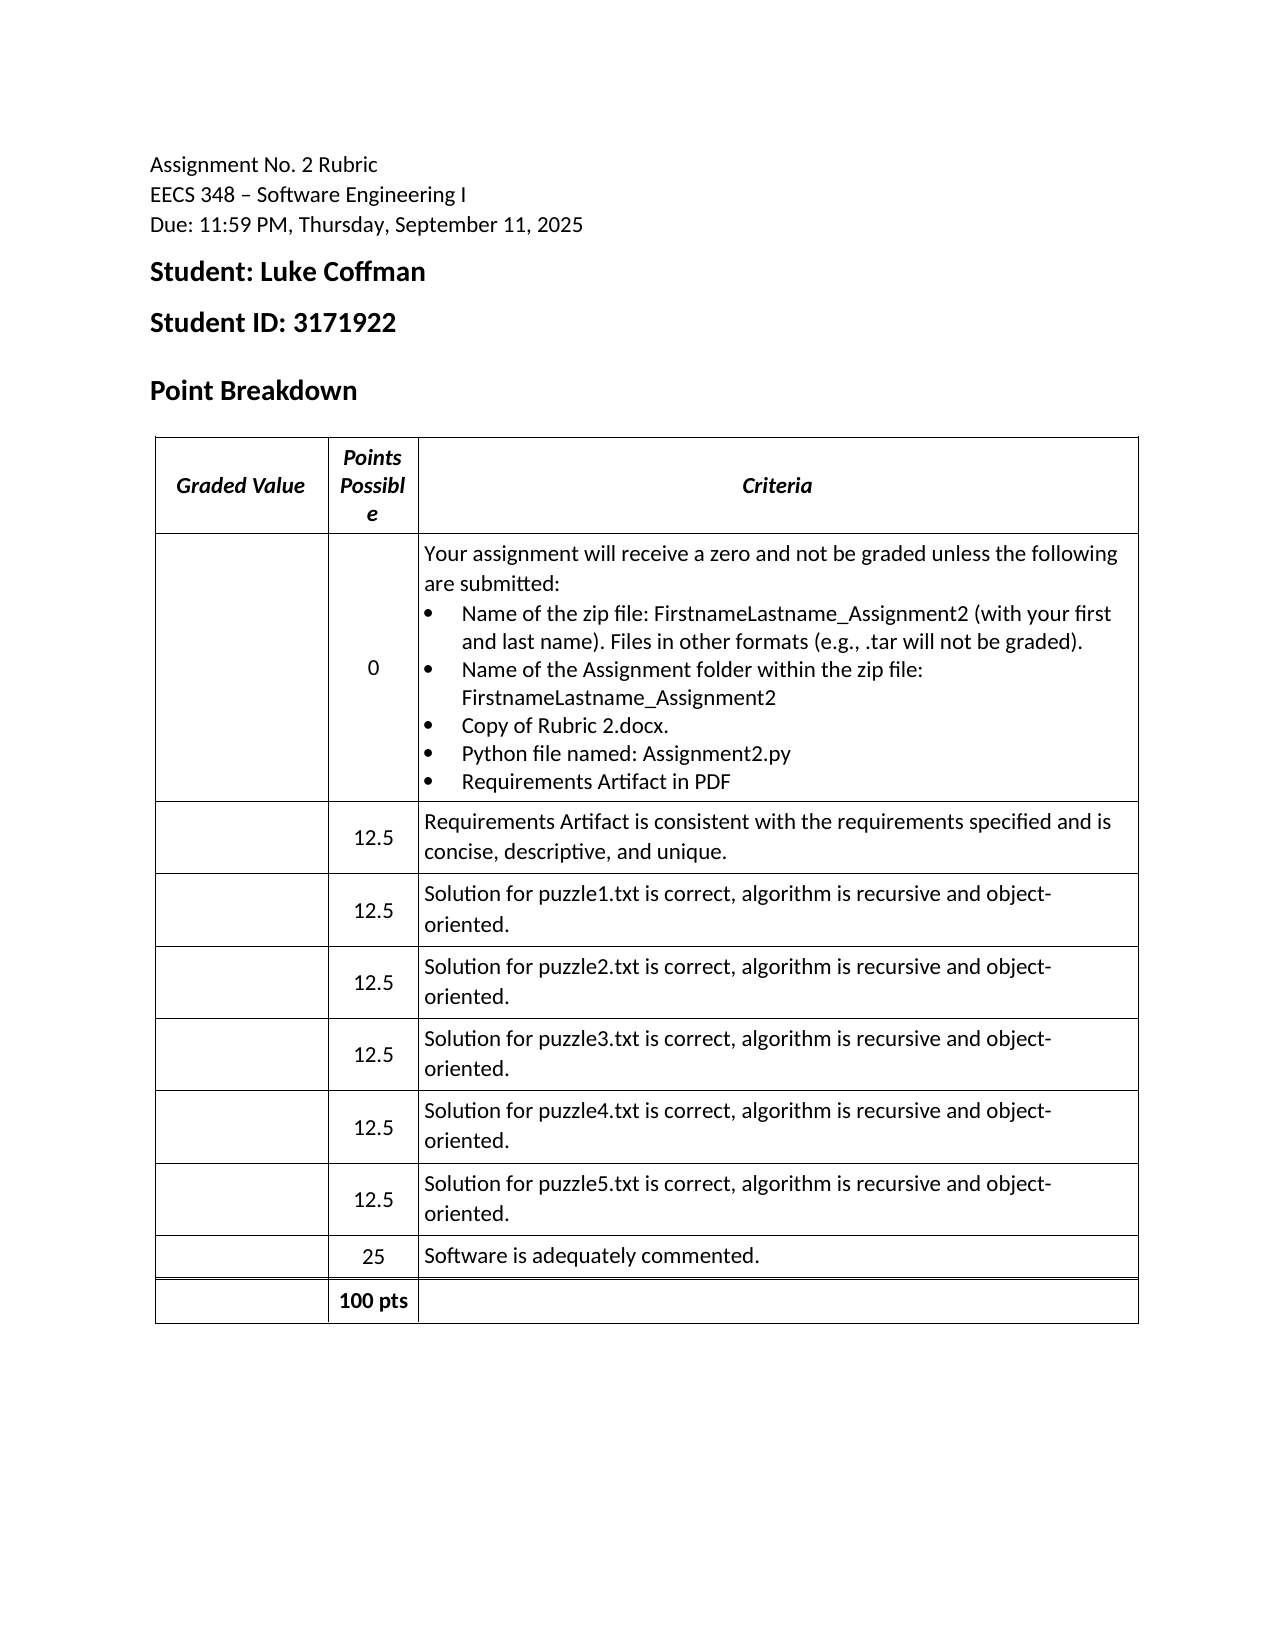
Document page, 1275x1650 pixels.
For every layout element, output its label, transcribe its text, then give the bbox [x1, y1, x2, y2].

subtitle Point Breakdown [150, 372, 1125, 407]
table_cell 12.5 [329, 1164, 418, 1235]
table_cell [156, 947, 328, 1018]
text Student: Luke Coffman [150, 253, 1125, 289]
table_cell 100 pts [329, 1280, 418, 1322]
table_cell [156, 1164, 328, 1235]
table_cell 12.5 [329, 802, 418, 873]
table_cell Solution for puzzle2.txt is correct, algorithm is recursive and object-oriented. [419, 947, 1138, 1018]
table_header Graded Value [156, 438, 328, 532]
table_cell 12.5 [329, 1091, 418, 1162]
table_cell Solution for puzzle4.txt is correct, algorithm is recursive and object-oriented. [419, 1091, 1138, 1162]
table_cell Solution for puzzle5.txt is correct, algorithm is recursive and object-oriented. [419, 1164, 1138, 1235]
table_cell [156, 1236, 328, 1277]
text Due: 11:59 PM, Thursday, September 11, 2025 [150, 210, 1125, 238]
table_cell [156, 802, 328, 873]
table_cell Solution for puzzle1.txt is correct, algorithm is recursive and object-oriented. [419, 874, 1138, 946]
table_cell 12.5 [329, 1019, 418, 1090]
table_cell [419, 1280, 1138, 1322]
table_cell Requirements Artifact is consistent with the requirements specified and is concise, descriptive, and unique. [419, 802, 1138, 873]
table_cell [156, 534, 328, 801]
table_cell [156, 874, 328, 946]
text EECS 348 – Software Engineering I [150, 180, 1125, 208]
table_header Criteria [419, 438, 1138, 532]
table_cell 25 [329, 1236, 418, 1277]
table_cell Solution for puzzle3.txt is correct, algorithm is recursive and object-oriented. [419, 1019, 1138, 1090]
table_cell [156, 1280, 328, 1322]
table_cell 12.5 [329, 947, 418, 1018]
text Assignment No. 2 Rubric [150, 150, 1125, 178]
table_cell 12.5 [329, 874, 418, 946]
table_cell Software is adequately commented. [419, 1236, 1138, 1277]
table_cell 0 [329, 534, 418, 801]
table_cell [156, 1091, 328, 1162]
text Student ID: 3171922 [150, 304, 1125, 340]
table_cell [156, 1019, 328, 1090]
table_header Points Possible [329, 438, 418, 532]
table_cell Your assignment will receive a zero and not be graded unless the following are submitted: Name of the zip file: FirstnameLastname_Assignment2 (with your first and last name). Files in other formats (e.g., .tar will not be graded). Name of the Assignment folder within the zip file: FirstnameLastname_Assignment2 Copy of Rubric 2.docx. Python file named: Assignment2.py Requirements Artifact in PDF [419, 534, 1138, 801]
